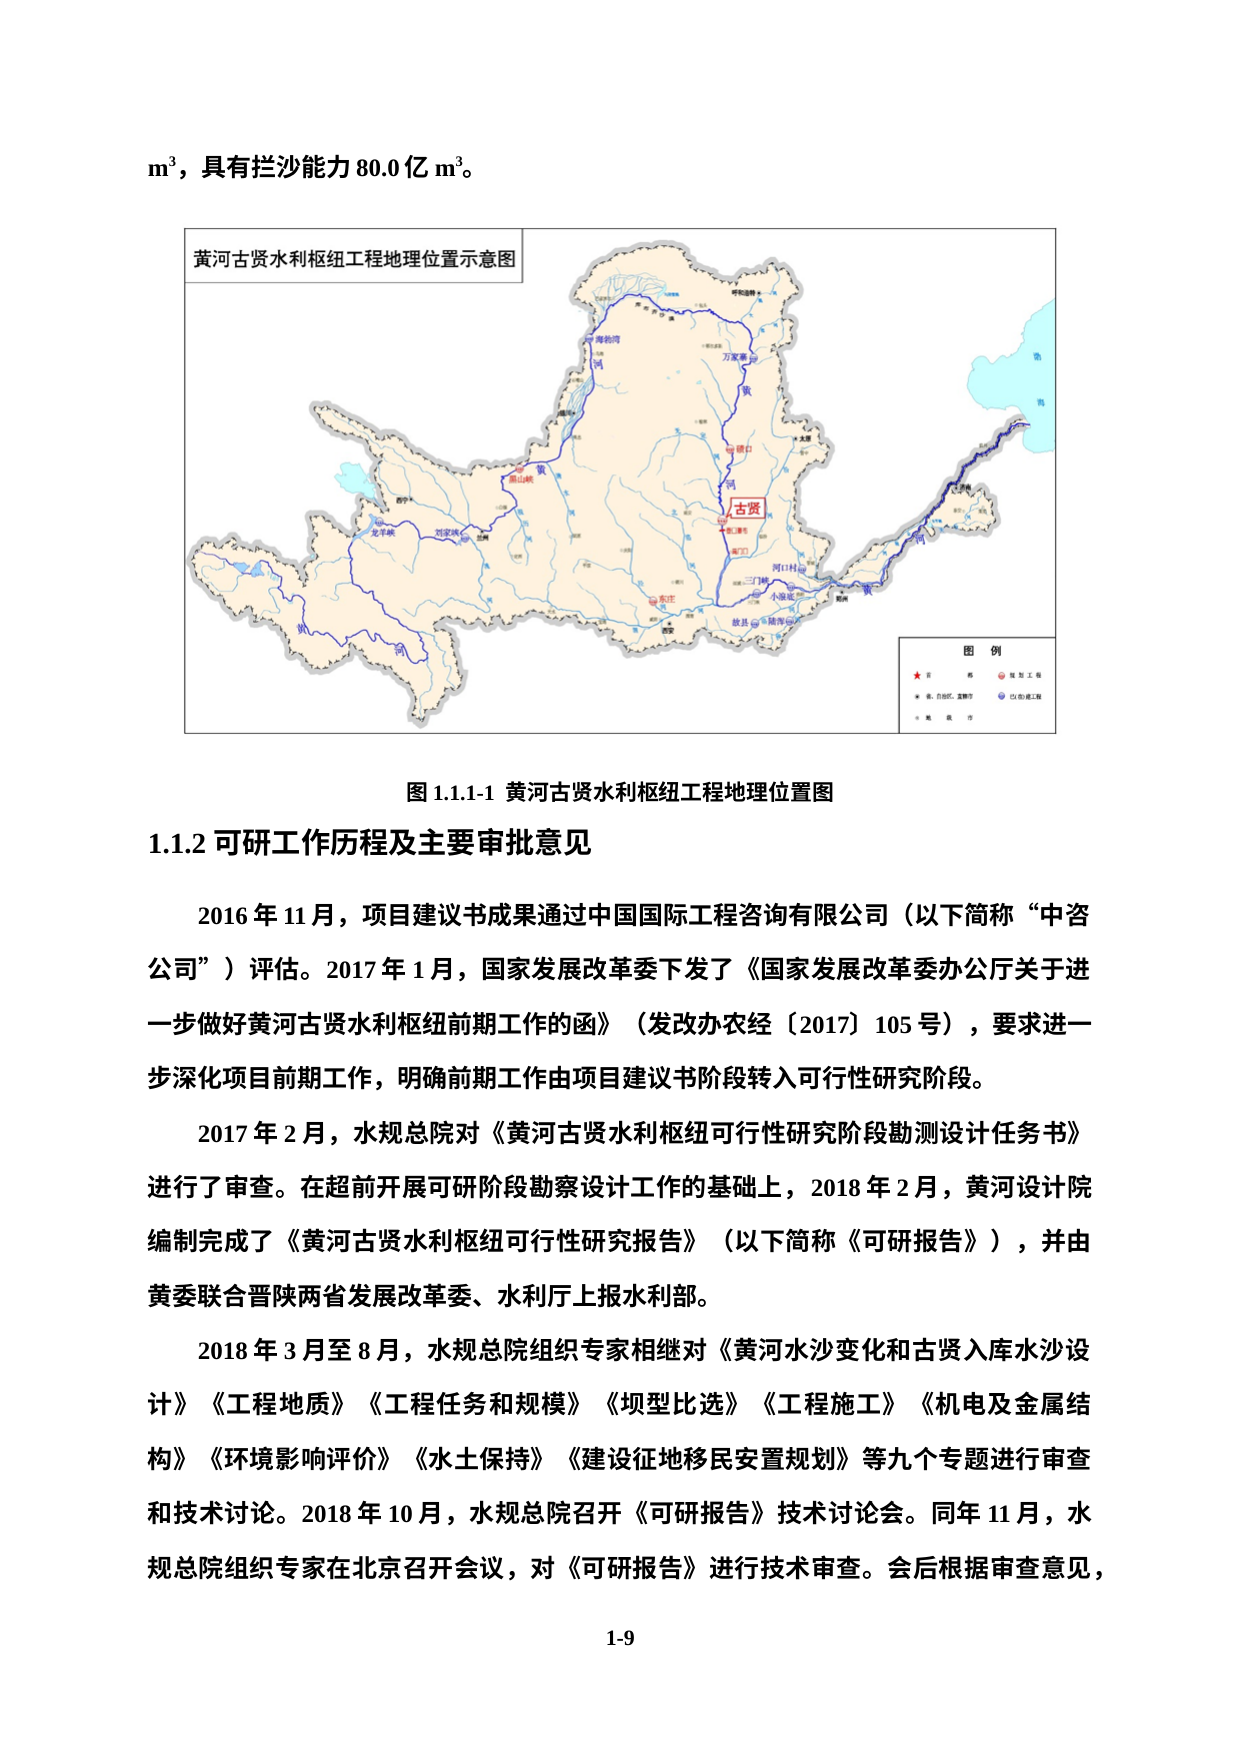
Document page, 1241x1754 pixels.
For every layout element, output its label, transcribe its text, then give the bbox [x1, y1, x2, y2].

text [148, 148, 1092, 184]
subtitle 1.1.2 可研工作历程及主要审批意见 [148, 819, 1092, 862]
picture [160, 202, 1080, 761]
text 图1.1.1-1 黄河古贤水利枢纽工程地理位置图 [148, 775, 1092, 807]
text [148, 1331, 1092, 1584]
text 2016年11月，项目建议书成果通过中国国际工程咨询有限公司（以下简称“中咨公司”）评估。2017年1月，国家发展改革委下发了《国家发展改革委办公厅关于进一步做好黄河古贤水利枢纽前期工作的函》（发改办农经〔2017〕105号），要求进一步深化项目前期工作，明确前期工作由项目建议书阶段转入可行性研究阶段。 [148, 896, 1092, 1095]
text 2017年2月，水规总院对《黄河古贤水利枢纽可行性研究阶段勘测设计任务书》进行了审查。在超前开展可研阶段勘察设计工作的基础上，2018年2月，黄河设计院编制完成了《黄河古贤水利枢纽可行性研究报告》（以下简称《可研报告》），并由黄委联合晋陕两省发展改革委、水利厅上报水利部。 [148, 1113, 1092, 1312]
